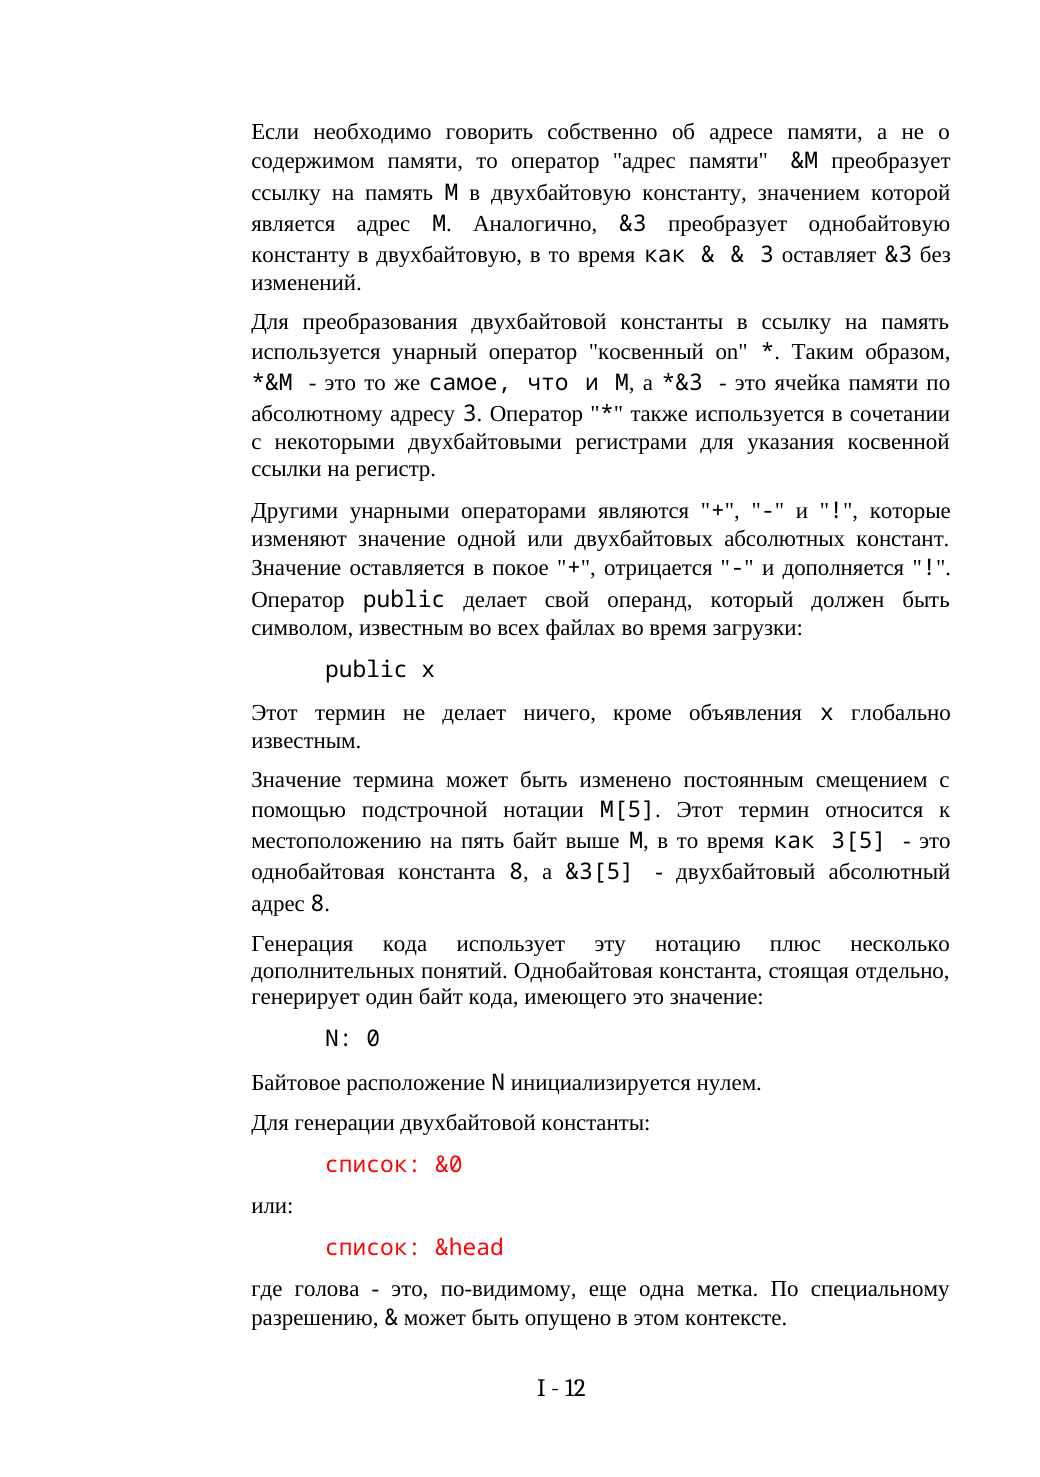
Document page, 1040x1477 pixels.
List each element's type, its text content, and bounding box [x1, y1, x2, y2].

text Байтовое расположение N инициализируется нулем. [251, 1066, 951, 1097]
text Генерация кода использует эту нотацию плюс несколько дополнительных понятий. Однобайтовая константа, стоящая отдельно, генерирует один байт кода, имеющего это значение: [251, 930, 951, 1009]
text Этот термин не делает ничего, кроме объявления x глобально известным. [251, 696, 951, 754]
text Другими унарными операторами являются "+", "-" и "!", которые изменяют значение одной или двухбайтовых абсолютных констант. Значение оставляется в покое "+", отрицается "-" и дополняется "!". Оператор public делает свой операнд, который должен быть символом, известным во всех файлах во время загрузки: [251, 494, 951, 640]
text список: &0 [325, 1148, 951, 1179]
text N: 0 [325, 1022, 951, 1053]
text где голова - это, по-видимому, еще одна метка. По специальному разрешению, & может быть опущено в этом контексте. [251, 1274, 951, 1332]
text public x [325, 653, 951, 684]
text Для генерации двухбайтовой константы: [251, 1109, 951, 1136]
text или: [251, 1192, 951, 1218]
text Для преобразования двухбайтовой константы в ссылку на память используется унарный оператор "косвенный on" *. Таким образом, *&M - это то же самое, что и M, а *&3 - это ячейка памяти по абсолютному адресу 3. Оператор "*" также используется в сочетании с некоторыми двухбайтовыми регистрами для указания косвенной ссылки на регистр. [251, 308, 951, 481]
text Значение термина может быть изменено постоянным смещением с помощью подстрочной нотации M[5]. Этот термин относится к местоположению на пять байт выше M, в то время как 3[5] - это однобайтовая константа 8, а &3[5] - двухбайтовый абсолютный адрес 8. [251, 766, 951, 918]
text список: &head [325, 1231, 951, 1262]
text Если необходимо говорить собственно об адресе памяти, а не о содержимом памяти, то оператор "адрес памяти" &M преобразует ссылку на память M в двухбайтовую константу, значением которой является адрес M. Аналогично, &3 преобразует однобайтовую константу в двухбайтовую, в то время как & & 3 оставляет &3 без изменений. [251, 118, 951, 296]
